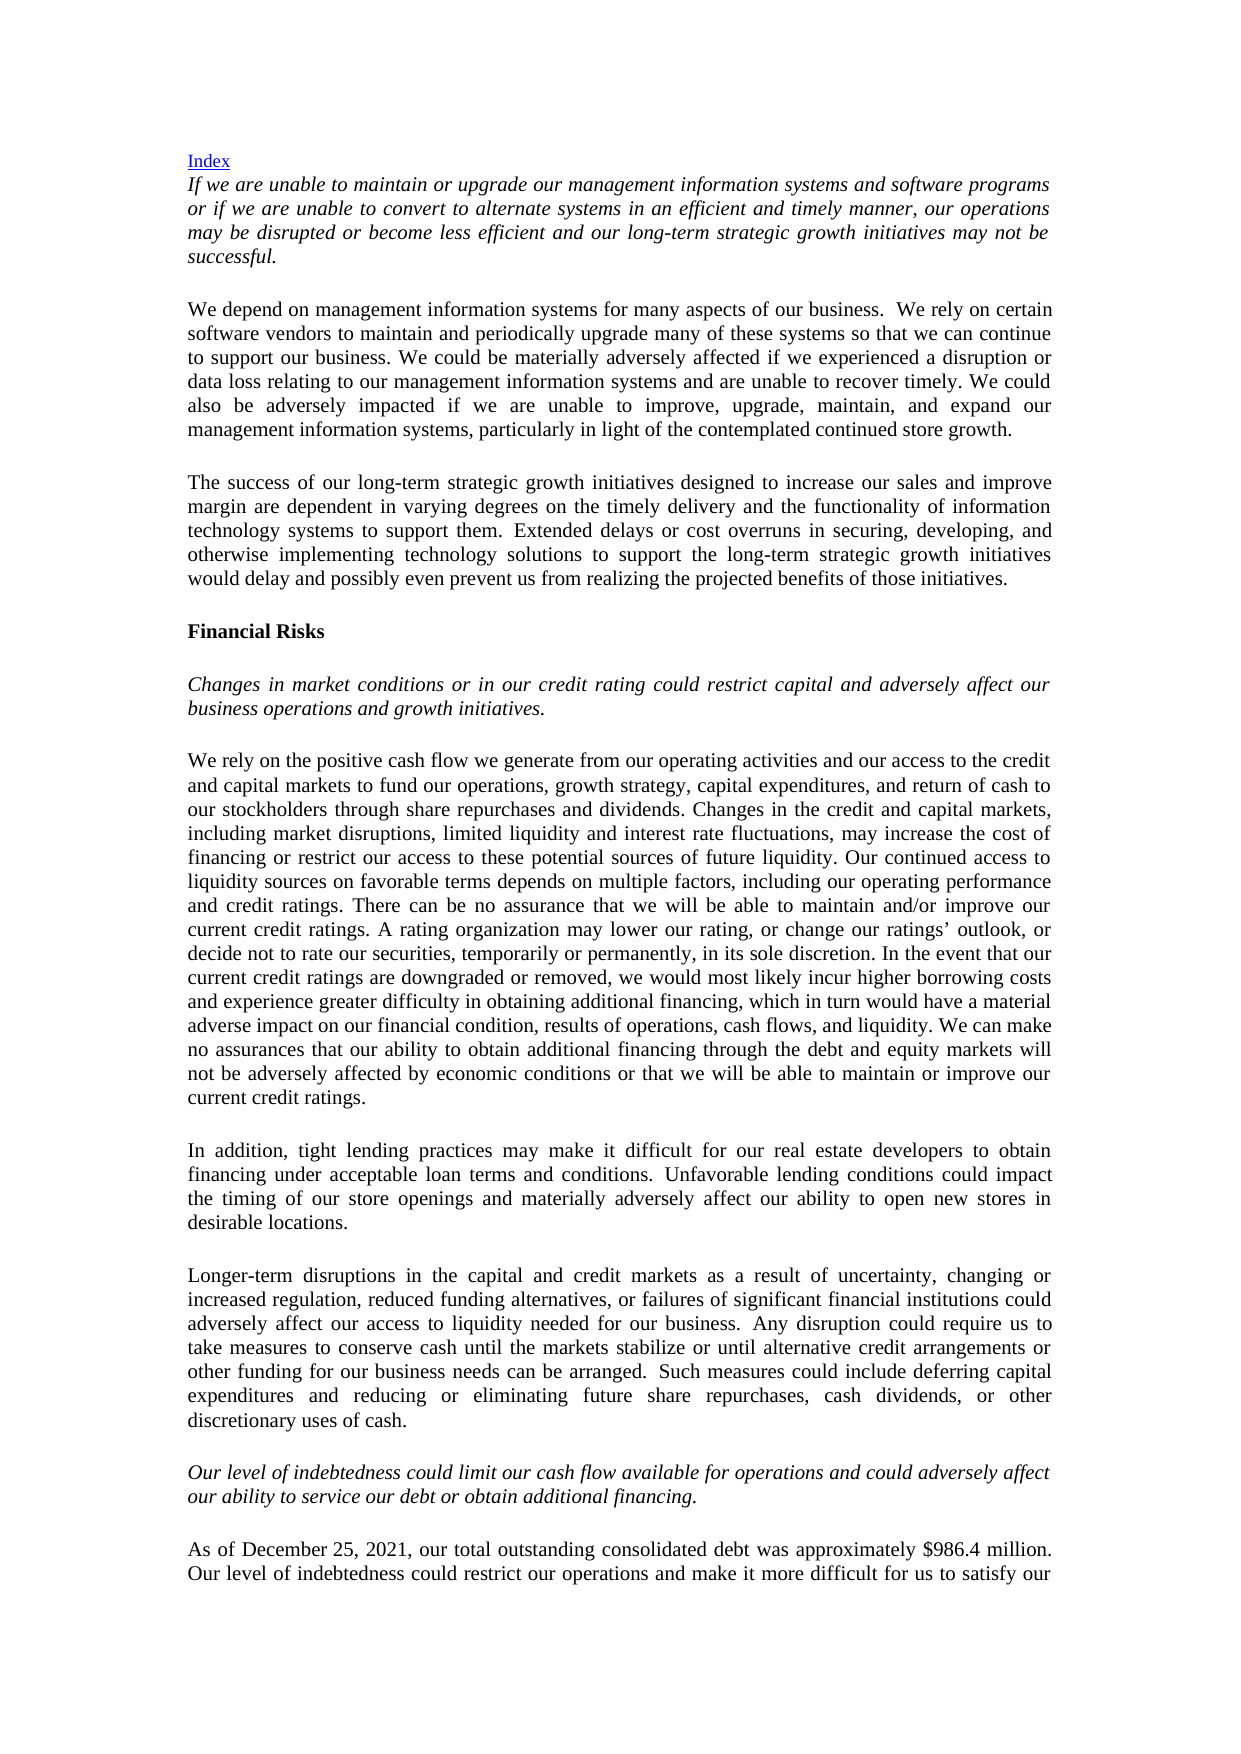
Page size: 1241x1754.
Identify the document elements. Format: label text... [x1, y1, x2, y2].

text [187, 1537, 1053, 1585]
text Our level of indebtedness could limit our cash flow available for operations and could adversely affect our ability to service our debt or obtain additional financing. [187, 1460, 1053, 1508]
text Index [187, 150, 1053, 172]
text Longer-term disruptions in the capital and credit markets as a result of uncertainty, changing or increased regulation, reduced funding alternatives, or failures of significant financial institutions could adversely affect our access to liquidity needed for our business. Any disruption could require us to take measures to conserve cash until the markets stabilize or until alternative credit arrangements or other funding for our business needs can be arranged. Such measures could include deferring capital expenditures and reducing or eliminating future share repurchases, cash dividends, or other discretionary uses of cash. [187, 1263, 1053, 1432]
text Changes in market conditions or in our credit rating could restrict capital and adversely affect our business operations and growth initiatives. [187, 672, 1053, 720]
text If we are unable to maintain or upgrade our management information systems and software programs or if we are unable to convert to alternate systems in an efficient and timely manner, our operations may be disrupted or become less efficient and our long-term strategic growth initiatives may not be successful. [187, 172, 1053, 268]
text Financial Risks [187, 619, 1053, 643]
text We depend on management information systems for many aspects of our business. We rely on certain software vendors to maintain and periodically upgrade many of these systems so that we can continue to support our business. We could be materially adversely affected if we experienced a disruption or data loss relating to our management information systems and are unable to recover timely. We could also be adversely impacted if we are unable to improve, upgrade, maintain, and expand our management information systems, particularly in light of the contemplated continued store growth. [187, 297, 1053, 441]
text The success of our long-term strategic growth initiatives designed to increase our sales and improve margin are dependent in varying degrees on the timely delivery and the functionality of information technology systems to support them. Extended delays or cost overruns in securing, developing, and otherwise implementing technology solutions to support the long-term strategic growth initiatives would delay and possibly even prevent us from realizing the projected benefits of those initiatives. [187, 470, 1053, 590]
text In addition, tight lending practices may make it difficult for our real estate developers to obtain financing under acceptable loan terms and conditions. Unfavorable lending conditions could impact the timing of our store openings and materially adversely affect our ability to open new stores in desirable locations. [187, 1138, 1053, 1234]
text We rely on the positive cash flow we generate from our operating activities and our access to the credit and capital markets to fund our operations, growth strategy, capital expenditures, and return of cash to our stockholders through share repurchases and dividends. Changes in the credit and capital markets, including market disruptions, limited liquidity and interest rate fluctuations, may increase the cost of financing or restrict our access to these potential sources of future liquidity. Our continued access to liquidity sources on favorable terms depends on multiple factors, including our operating performance and credit ratings. There can be no assurance that we will be able to maintain and/or improve our current credit ratings. A rating organization may lower our rating, or change our ratings’ outlook, or decide not to rate our securities, temporarily or permanently, in its sole discretion. In the event that our current credit ratings are downgraded or removed, we would most likely incur higher borrowing costs and experience greater difficulty in obtaining additional financing, which in turn would have a material adverse impact on our financial condition, results of operations, cash flows, and liquidity. We can make no assurances that our ability to obtain additional financing through the debt and equity markets will not be adversely affected by economic conditions or that we will be able to maintain or improve our current credit ratings. [187, 748, 1053, 1109]
